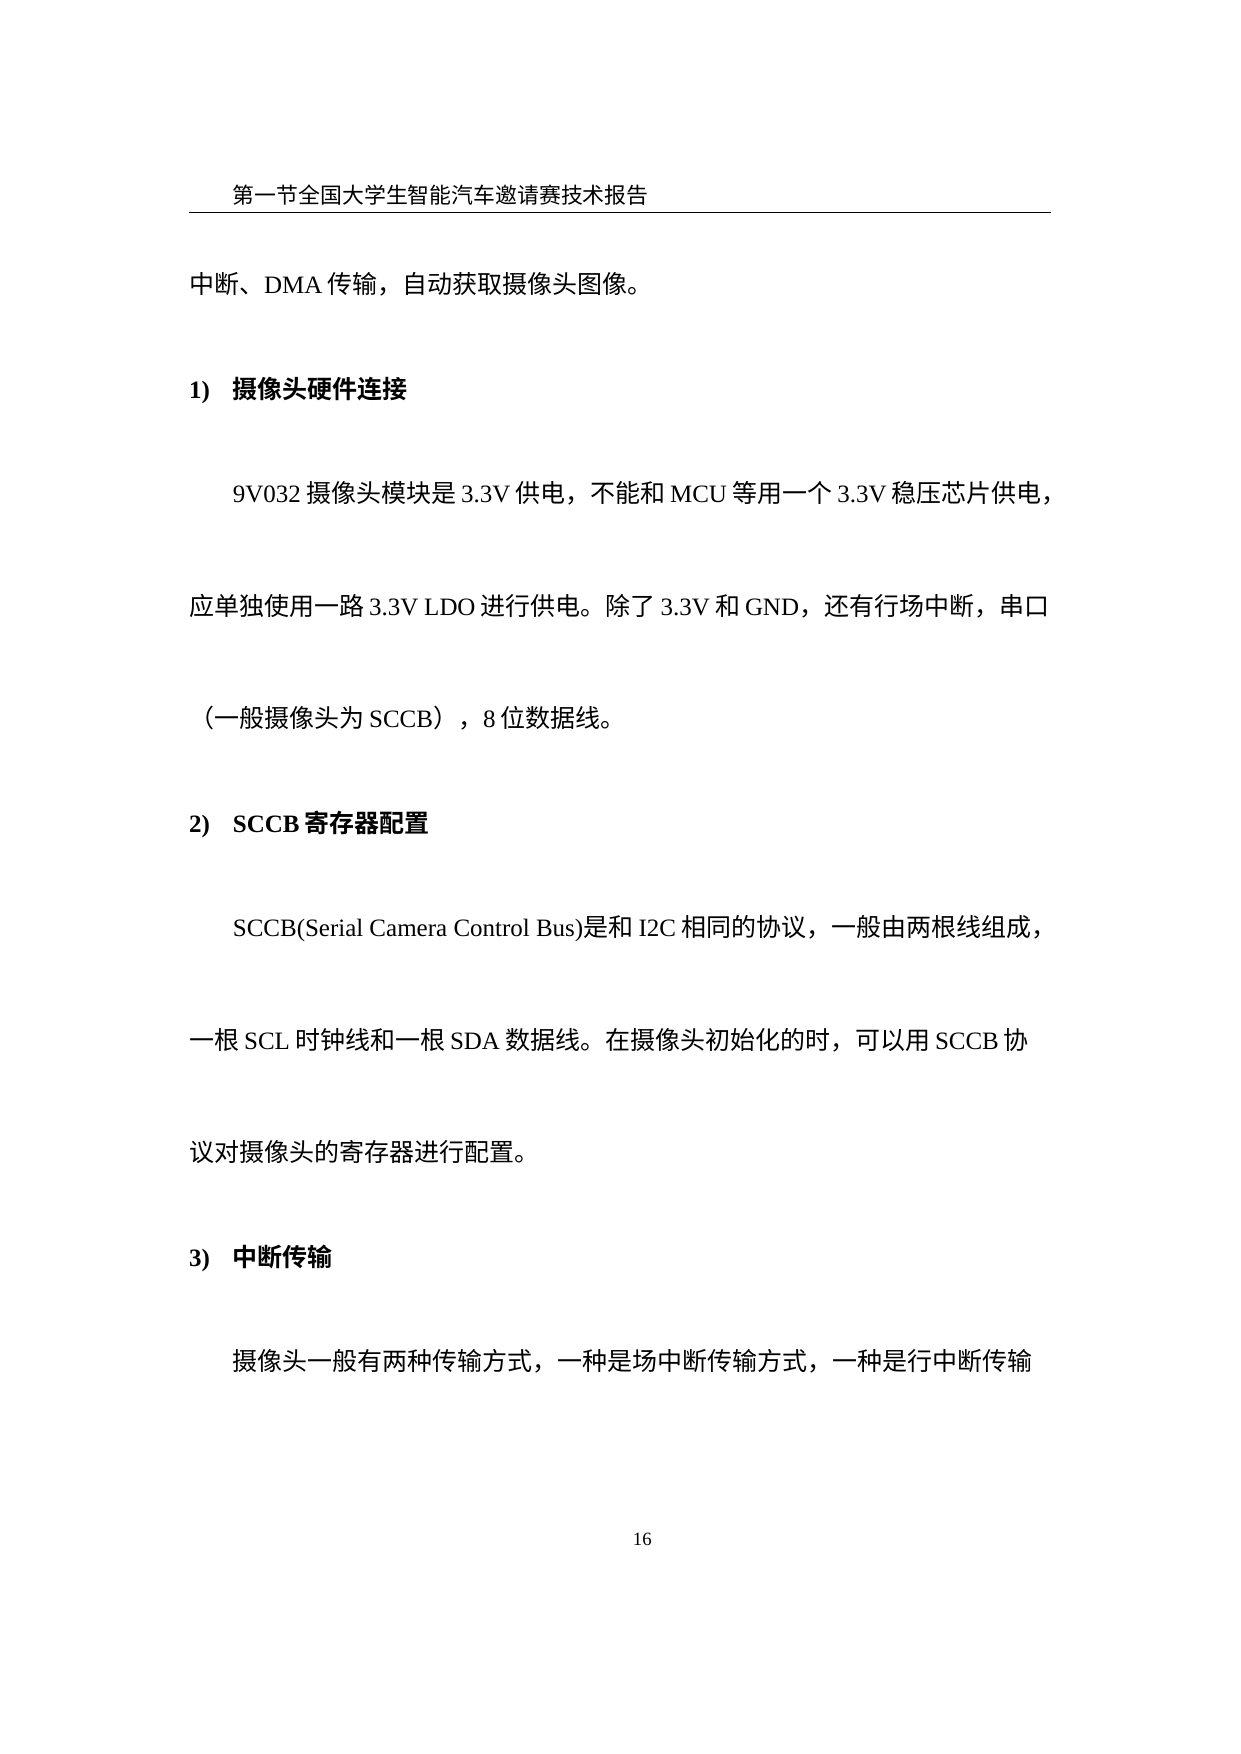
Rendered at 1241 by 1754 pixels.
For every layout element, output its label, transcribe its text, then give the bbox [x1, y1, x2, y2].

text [189, 249, 1051, 317]
list 摄像头硬件连接 [189, 353, 1051, 421]
list SCCB寄存器配置 [189, 787, 1051, 855]
list 中断传输 [189, 1221, 1051, 1289]
text 9V032摄像头模块是3.3V供电，不能和MCU等用一个3.3V稳压芯片供电，应单独使用一路3.3V LDO进行供电。除了3.3V和GND，还有行场中断，串口（一般摄像头为SCCB），8位数据线。 [189, 458, 1051, 751]
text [189, 1326, 1051, 1393]
text SCCB(Serial Camera Control Bus)是和I2C相同的协议，一般由两根线组成，一根SCL时钟线和一根SDA数据线。在摄像头初始化的时，可以用SCCB协议对摄像头的寄存器进行配置。 [189, 892, 1051, 1185]
